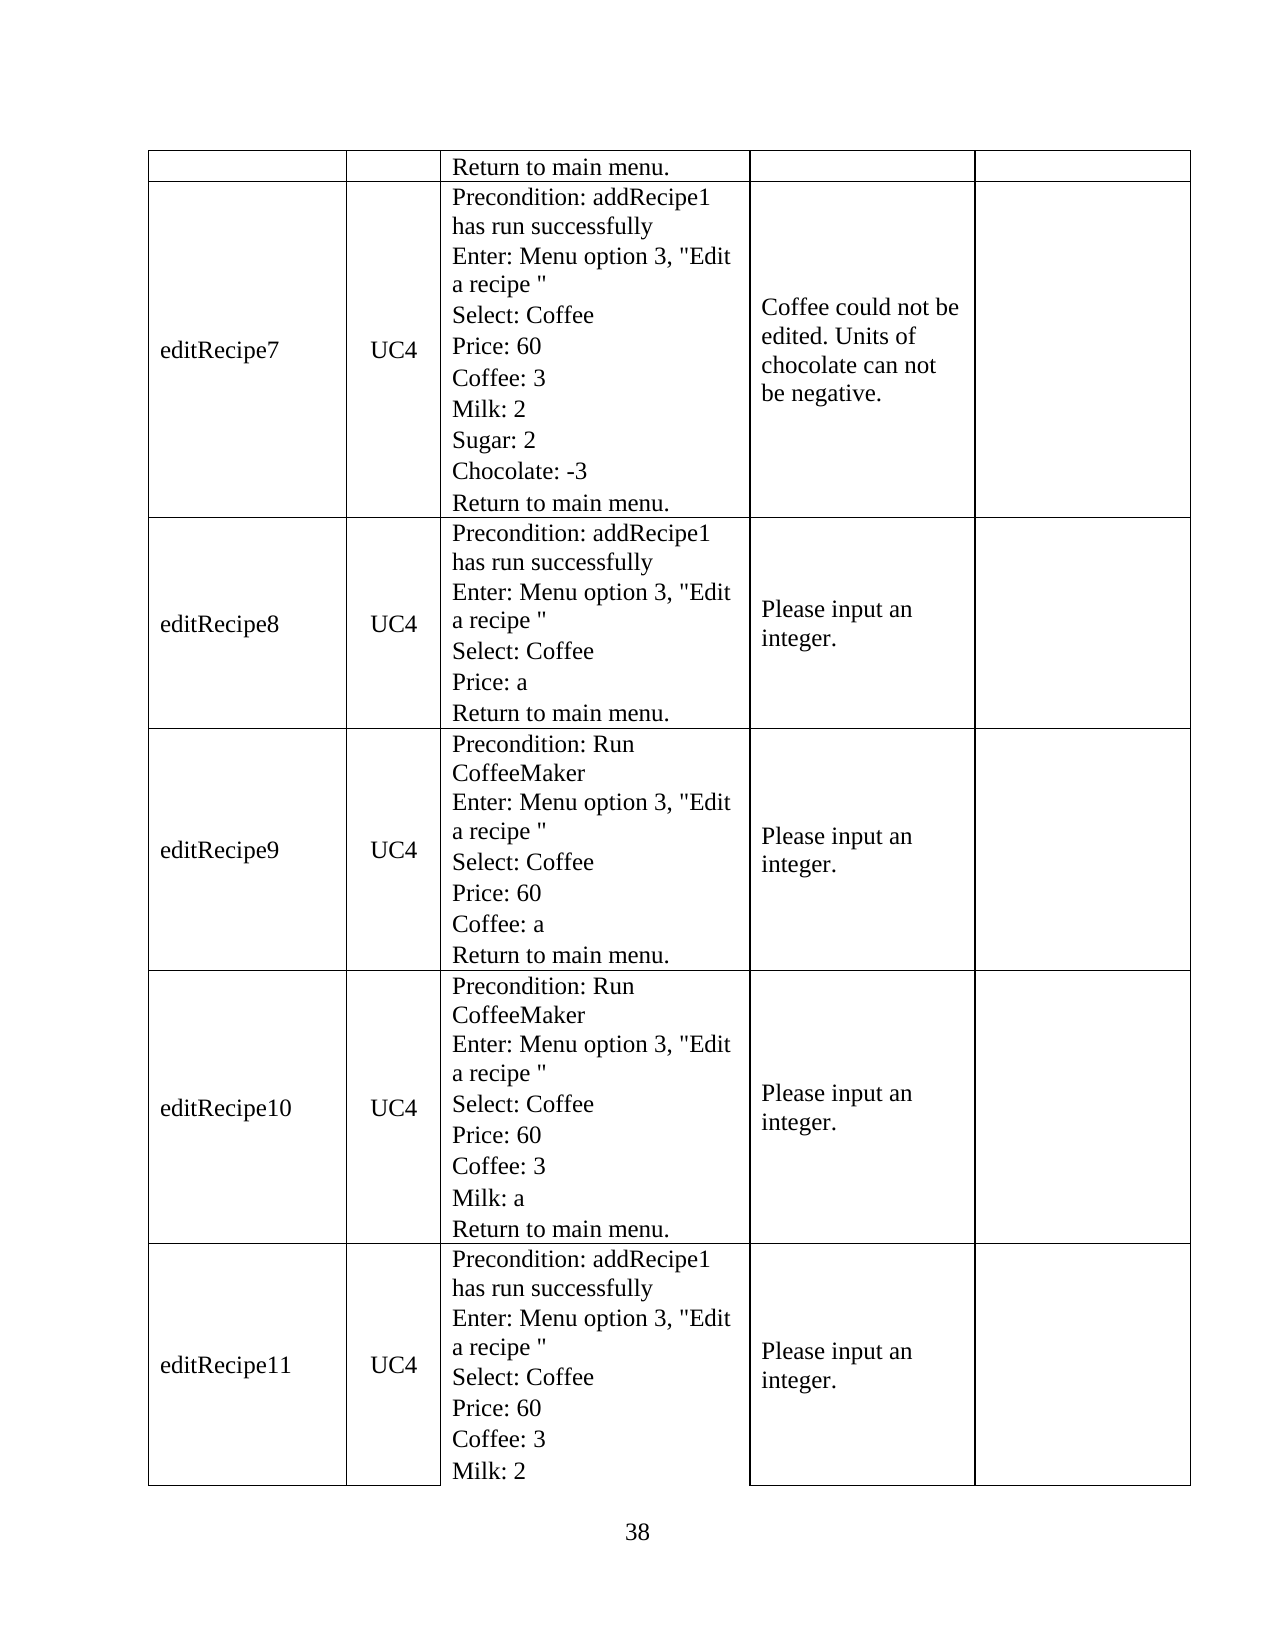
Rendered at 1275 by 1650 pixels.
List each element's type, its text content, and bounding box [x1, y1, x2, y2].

table_cell UC4 [347, 518, 440, 728]
table_cell Enter: Menu option 3, "Edit a recipe " [441, 1302, 749, 1360]
table_cell Price: a [441, 665, 749, 697]
table_cell editRecipe11 [149, 1244, 346, 1485]
table_cell Enter: Menu option 3, "Edit a recipe " [441, 240, 749, 298]
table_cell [441, 182, 749, 240]
table_cell Price: 60 [441, 1392, 749, 1423]
table_cell Coffee could not be edited. Units of chocolate can not be negative. [751, 182, 974, 517]
table_cell Please input an integer. [751, 971, 974, 1243]
table_cell Please input an integer. [751, 518, 974, 728]
table_cell [976, 971, 1190, 1243]
table_cell UC4 [347, 1244, 440, 1485]
table_cell [976, 729, 1190, 970]
table_cell Coffee: 3 [441, 1150, 749, 1181]
table_cell Please input an integer. [751, 729, 974, 970]
table_cell Enter: Menu option 3, "Edit a recipe " [441, 786, 749, 845]
table_cell Precondition: Run CoffeeMaker [441, 729, 749, 786]
table_cell Select: Coffee [441, 298, 749, 329]
table_cell Enter: Menu option 3, "Edit a recipe " [441, 576, 749, 634]
table_cell Coffee: 3 [441, 1423, 749, 1454]
table_cell Please input an integer. [751, 1244, 974, 1485]
table_cell Return to main menu. [441, 697, 749, 728]
table_cell editRecipe8 [149, 518, 346, 728]
table_cell UC4 [347, 182, 440, 517]
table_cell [441, 1244, 749, 1302]
table_cell editRecipe9 [149, 729, 346, 970]
table_cell Return to main menu. [441, 151, 749, 181]
table_cell Select: Coffee [441, 1087, 749, 1118]
table_cell Return to main menu. [441, 939, 749, 970]
table_cell [976, 182, 1190, 517]
table_cell UC4 [347, 729, 440, 970]
table_cell [976, 518, 1190, 728]
table_cell Price: 60 [441, 876, 749, 907]
table_cell Coffee: a [441, 908, 749, 939]
table_cell Select: Coffee [441, 845, 749, 876]
table_cell Precondition: Run CoffeeMaker [441, 971, 749, 1028]
table_cell Return to main menu. [441, 1212, 749, 1243]
table_cell UC4 [347, 971, 440, 1243]
table_cell Enter: Menu option 3, "Edit a recipe " [441, 1029, 749, 1087]
table_cell Milk: 2 [441, 392, 749, 423]
table_cell editRecipe10 [149, 971, 346, 1243]
table_cell Precondition: addRecipe1 has run successfully [441, 518, 749, 576]
table_cell Price: 60 [441, 1118, 749, 1149]
table_cell editRecipe7 [149, 182, 346, 517]
table_cell Return to main menu. [441, 486, 749, 517]
table_cell Sugar: 2 [441, 423, 749, 454]
table_cell Milk: a [441, 1181, 749, 1212]
table_cell Coffee: 3 [441, 361, 749, 392]
table_cell Select: Coffee [441, 634, 749, 665]
table_cell Chocolate: -3 [441, 455, 749, 486]
table_cell Price: 60 [441, 330, 749, 361]
table_cell [976, 1244, 1190, 1485]
table_cell Select: Coffee [441, 1360, 749, 1392]
table_cell Milk: 2 [441, 1454, 749, 1485]
